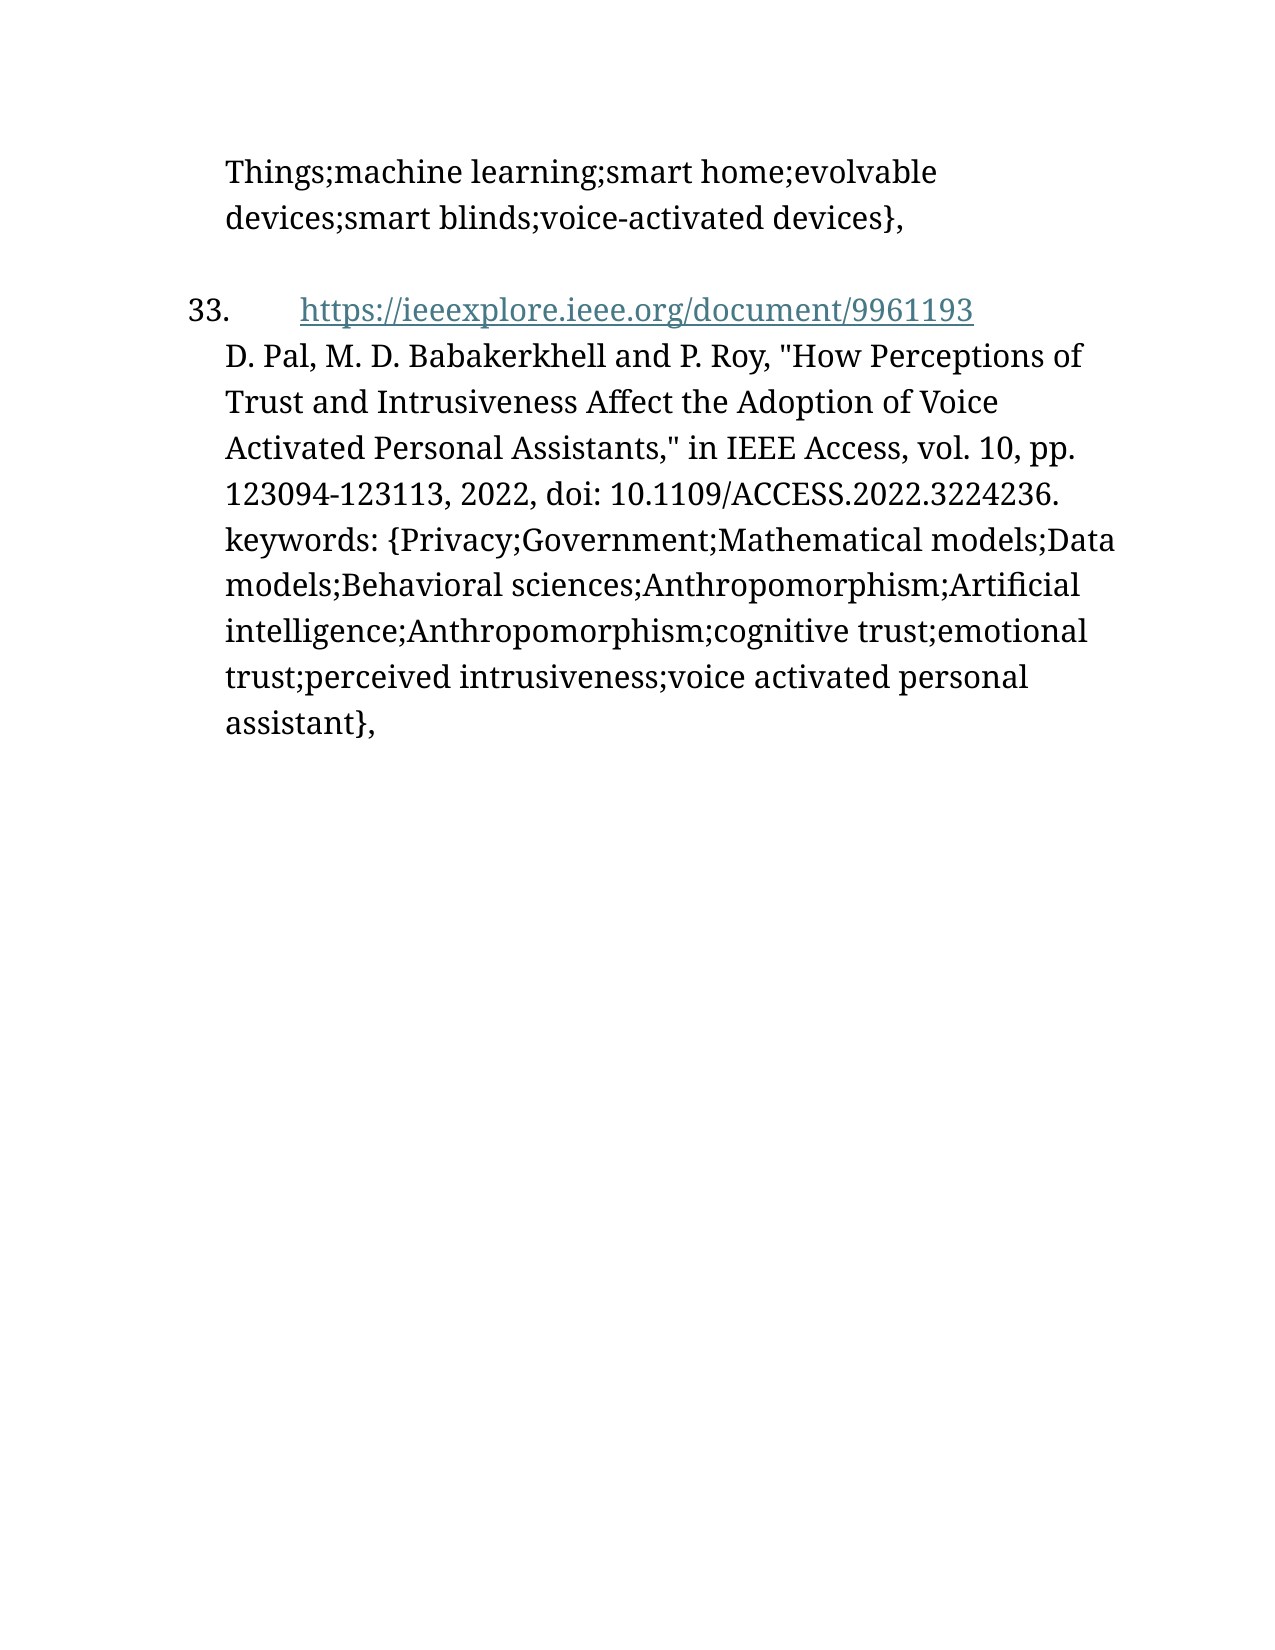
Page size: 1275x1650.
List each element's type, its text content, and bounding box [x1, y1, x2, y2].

list D. Pal, M. D. Babakerkhell and P. Roy, "How Perceptions of Trust and Intrusiveness Affect the Adoption of Voice Activated Personal Assistants," in IEEE Access, vol. 10, pp. 123094-123113, 2022, doi: 10.1109/ACCESS.2022.3224236. [225, 334, 1125, 514]
list keywords: {Privacy;Government;Mathematical models;Data models;Behavioral sciences;Anthropomorphism;Artificial intelligence;Anthropomorphism;cognitive trust;emotional trust;perceived intrusiveness;voice activated personal assistant}, [225, 517, 1125, 744]
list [225, 150, 1125, 238]
list https://ieeexplore.ieee.org/document/9961193 [187, 288, 1125, 330]
